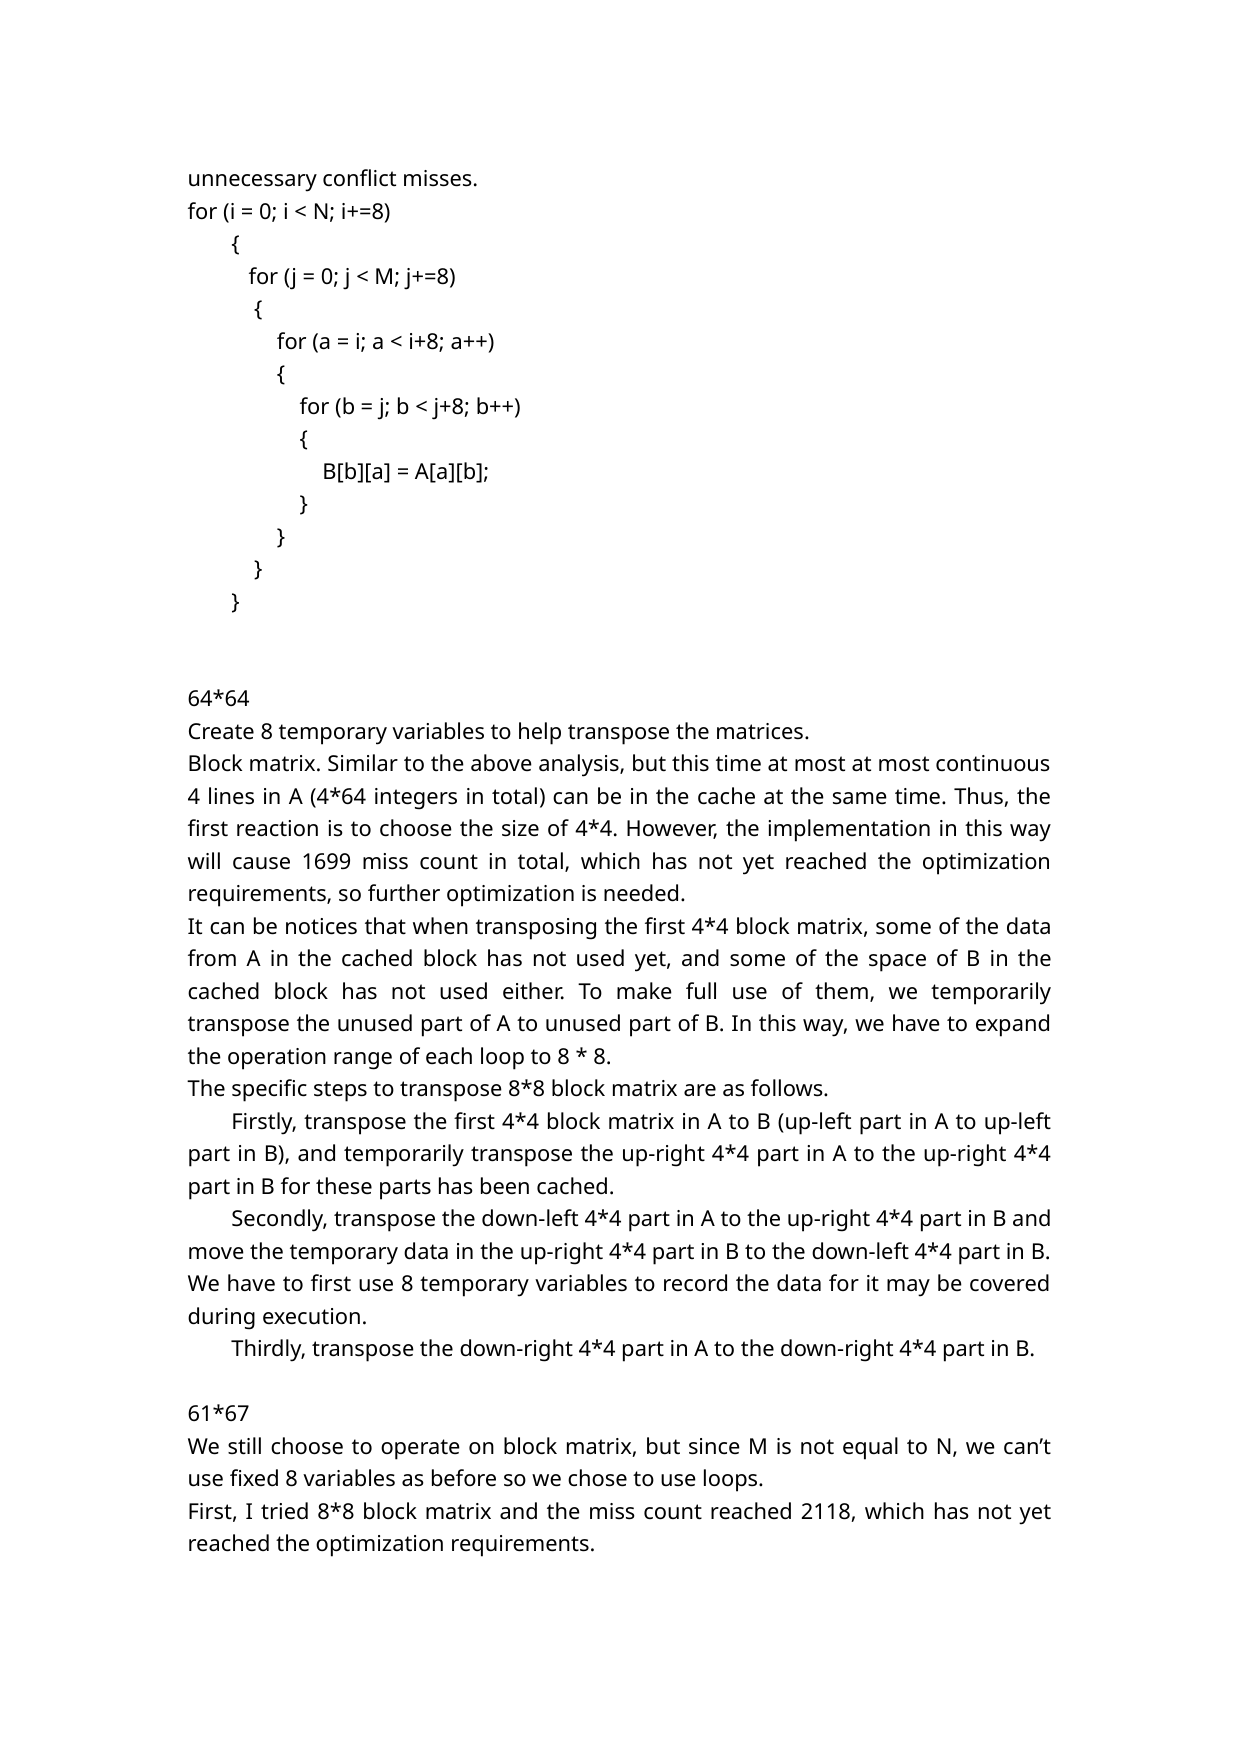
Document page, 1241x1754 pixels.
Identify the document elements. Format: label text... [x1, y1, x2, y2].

text for (b = j; b < j+8; b++) [187, 389, 1053, 422]
text Secondly, transpose the down-left 4*4 part in A to the up-right 4*4 part in B and move the temporary data in the up-right 4*4 part in B to the down-left 4*4 part in B. We have to first use 8 temporary variables to record the data for it may be covered during execution. [187, 1202, 1053, 1332]
text It can be notices that when transposing the first 4*4 block matrix, some of the data from A in the cached block has not used yet, and some of the space of B in the cached block has not used either. To make full use of them, we temporarily transpose the unused part of A to unused part of B. In this way, we have to expand the operation range of each loop to 8 * 8. [187, 909, 1053, 1072]
text 61*67 [187, 1397, 1053, 1429]
text 64*64 [187, 682, 1053, 714]
text First, I tried 8*8 block matrix and the miss count reached 2118, which has not yet reached the optimization requirements. [187, 1494, 1053, 1559]
text { [187, 422, 1053, 454]
text Block matrix. Similar to the above analysis, but this time at most at most continuous 4 lines in A (4*64 integers in total) can be in the cache at the same time. Thus, the first reaction is to choose the size of 4*4. However, the implementation in this way will cause 1699 miss count in total, which has not yet reached the optimization requirements, so further optimization is needed. [187, 747, 1053, 909]
text We still choose to operate on block matrix, but since M is not equal to N, we can’t use fixed 8 variables as before so we chose to use loops. [187, 1429, 1053, 1494]
text { [187, 292, 1053, 324]
text Create 8 temporary variables to help transpose the matrices. [187, 714, 1053, 747]
text for (a = i; a < i+8; a++) [187, 324, 1053, 357]
text The specific steps to transpose 8*8 block matrix are as follows. [187, 1072, 1053, 1104]
text } [187, 487, 1053, 519]
text for (j = 0; j < M; j+=8) [187, 259, 1053, 292]
text B[b][a] = A[a][b]; [187, 454, 1053, 487]
text Firstly, transpose the first 4*4 block matrix in A to B (up-left part in A to up-left part in B), and temporarily transpose the up-right 4*4 part in A to the up-right 4*4 part in B for these parts has been cached. [187, 1104, 1053, 1202]
text Thirdly, transpose the down-right 4*4 part in A to the down-right 4*4 part in B. [187, 1332, 1053, 1364]
text } [187, 584, 1053, 617]
text { [187, 227, 1053, 259]
text { [187, 357, 1053, 389]
text } [187, 519, 1053, 552]
text } [187, 552, 1053, 584]
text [187, 162, 1053, 227]
